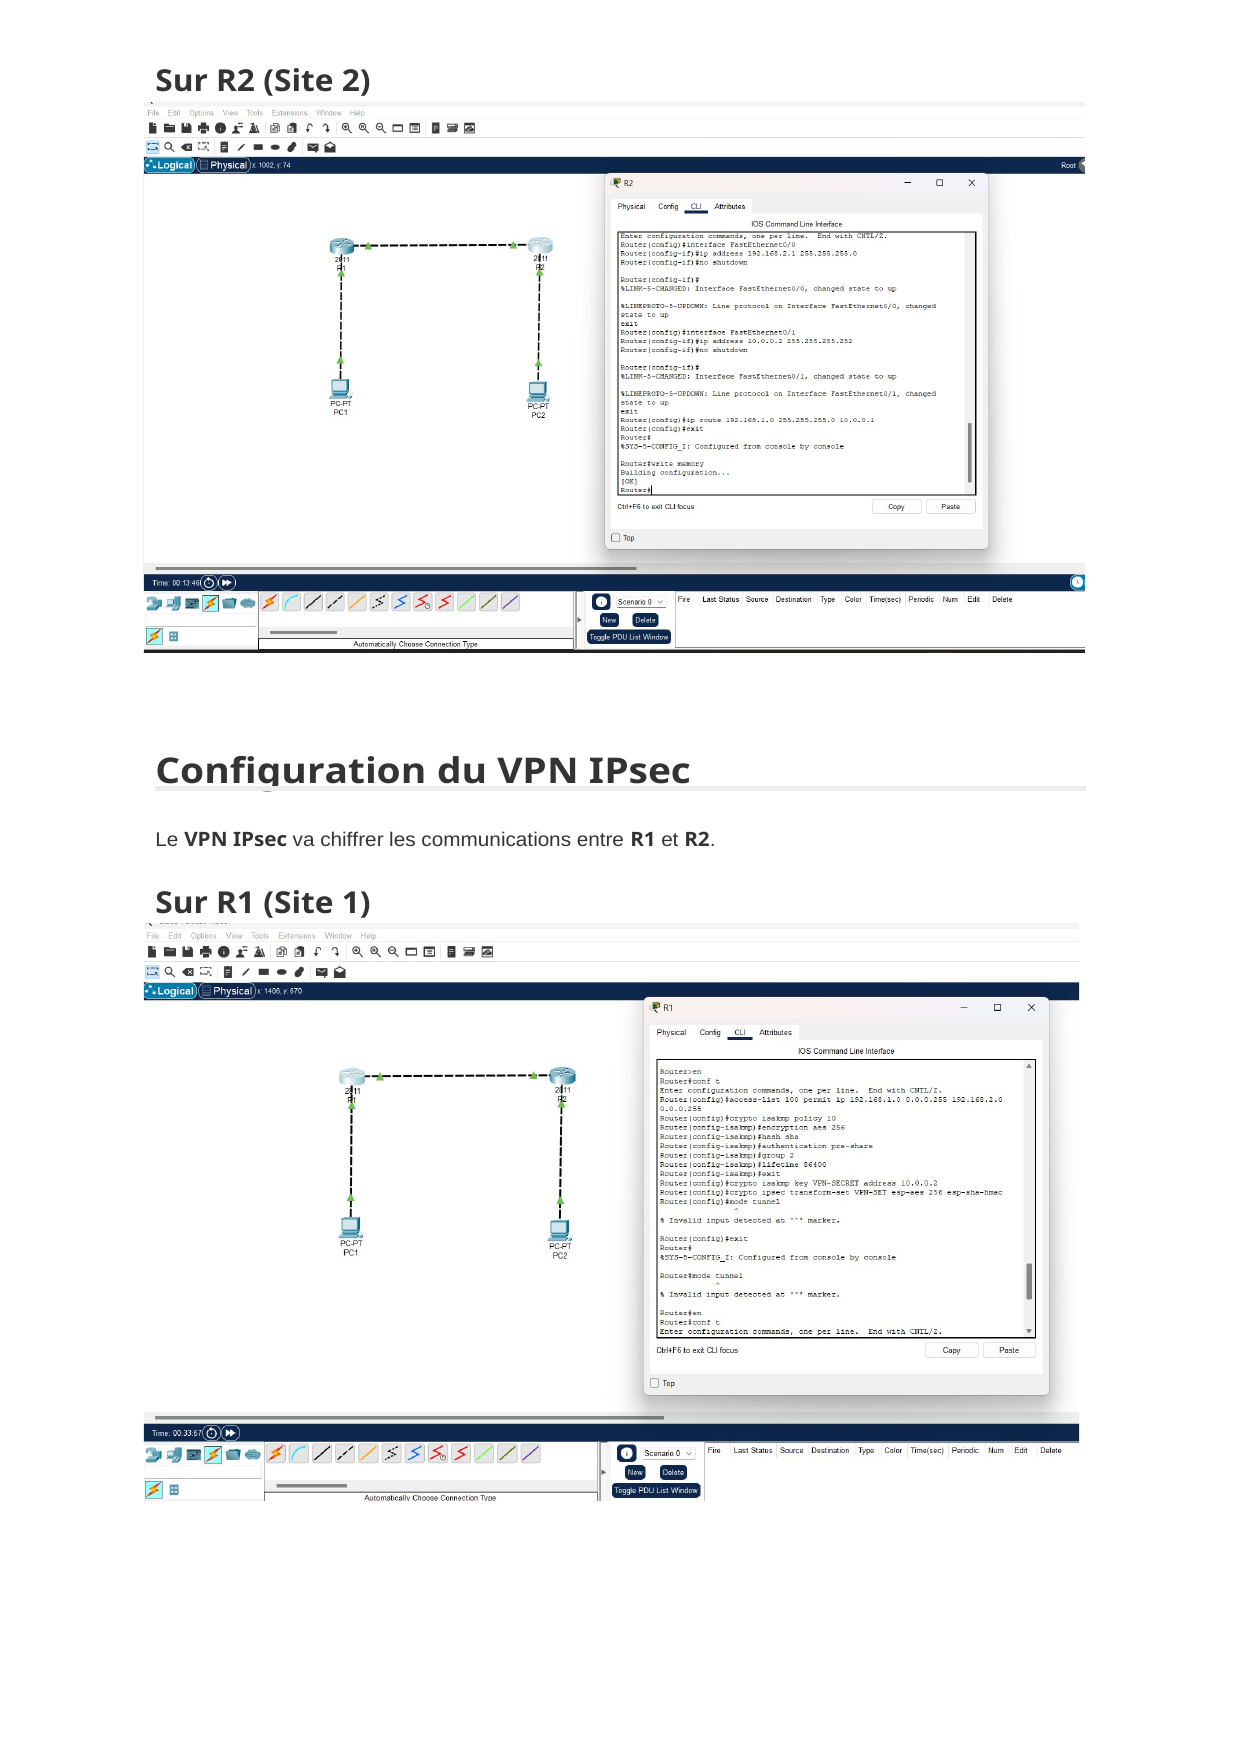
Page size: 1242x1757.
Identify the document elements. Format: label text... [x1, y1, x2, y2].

picture [143, 102, 1085, 653]
subtitle Configuration du VPN IPsec [155, 745, 1121, 794]
text Sur R2 (Site 2) [155, 59, 1121, 101]
text Le VPN IPsec va chiffrer les communications entre R1 et R2. [155, 825, 1121, 852]
text Sur R1 (Site 1) [155, 881, 1121, 922]
picture [143, 923, 1080, 1501]
picture [182, 988, 193, 994]
